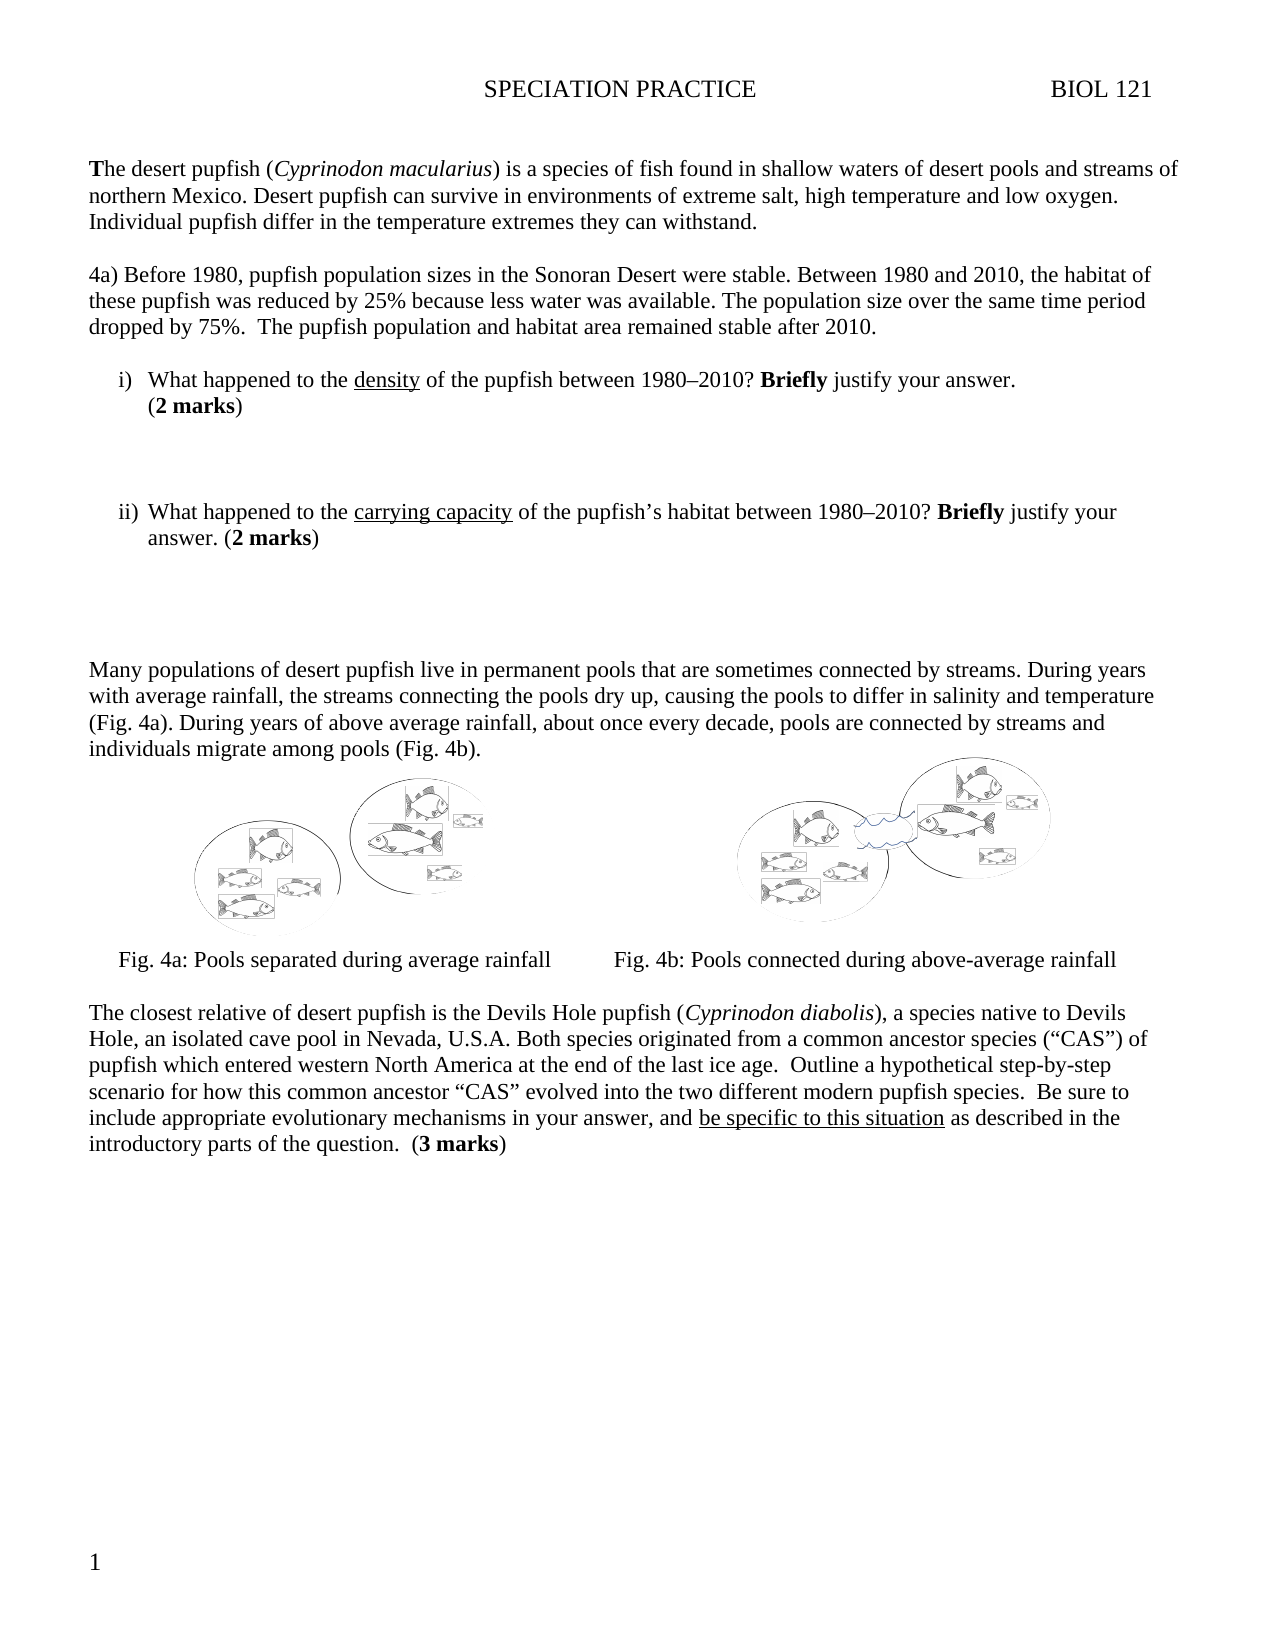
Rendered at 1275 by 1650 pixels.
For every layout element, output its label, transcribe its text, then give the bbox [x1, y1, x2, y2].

picture [737, 757, 1050, 922]
list What happened to the carrying capacity of the pupfish’s habitat between 1980–2010? Briefly justify your answer. (2 marks) [118, 498, 1181, 551]
text Many populations of desert pupfish live in permanent pools that are sometimes connected by streams. During years with average rainfall, the streams connecting the pools dry up, causing the pools to differ in salinity and temperature (Fig. 4a). During years of above average rainfall, about once every decade, pools are connected by streams and individuals migrate among pools (Fig. 4b). [89, 656, 1181, 761]
text The desert pupfish (Cyprinodon macularius) is a species of fish found in shallow waters of desert pools and streams of northern Mexico. Desert pupfish can survive in environments of extreme salt, high temperature and low oxygen. Individual pupfish differ in the temperature extremes they can withstand. [88, 155, 1181, 234]
list What happened to the density of the pupfish between 1980–2010? Briefly justify your answer. (2 marks) [118, 366, 1181, 419]
text Fig. 4a: Pools separated during average rainfall Fig. 4b: Pools connected during above-average rainfall [118, 946, 1181, 972]
text The closest relative of desert pupfish is the Devils Hole pupfish (Cyprinodon diabolis), a species native to Devils Hole, an isolated cave pool in Nevada, U.S.A. Both species originated from a common ancestor species (“CAS”) of pupfish which entered western North America at the end of the last ice age. Outline a hypothetical step-by-step scenario for how this common ancestor “CAS” evolved into the two different modern pupfish species. Be sure to include appropriate evolutionary mechanisms in your answer, and be specific to this situation as described in the introductory parts of the question. (3 marks) [88, 999, 1181, 1157]
picture [194, 778, 494, 936]
text 4a) Before 1980, pupfish population sizes in the Sonoran Desert were stable. Between 1980 and 2010, the habitat of these pupfish was reduced by 25% because less water was available. The population size over the same time period dropped by 75%. The pupfish population and habitat area remained stable after 2010. [89, 261, 1181, 340]
